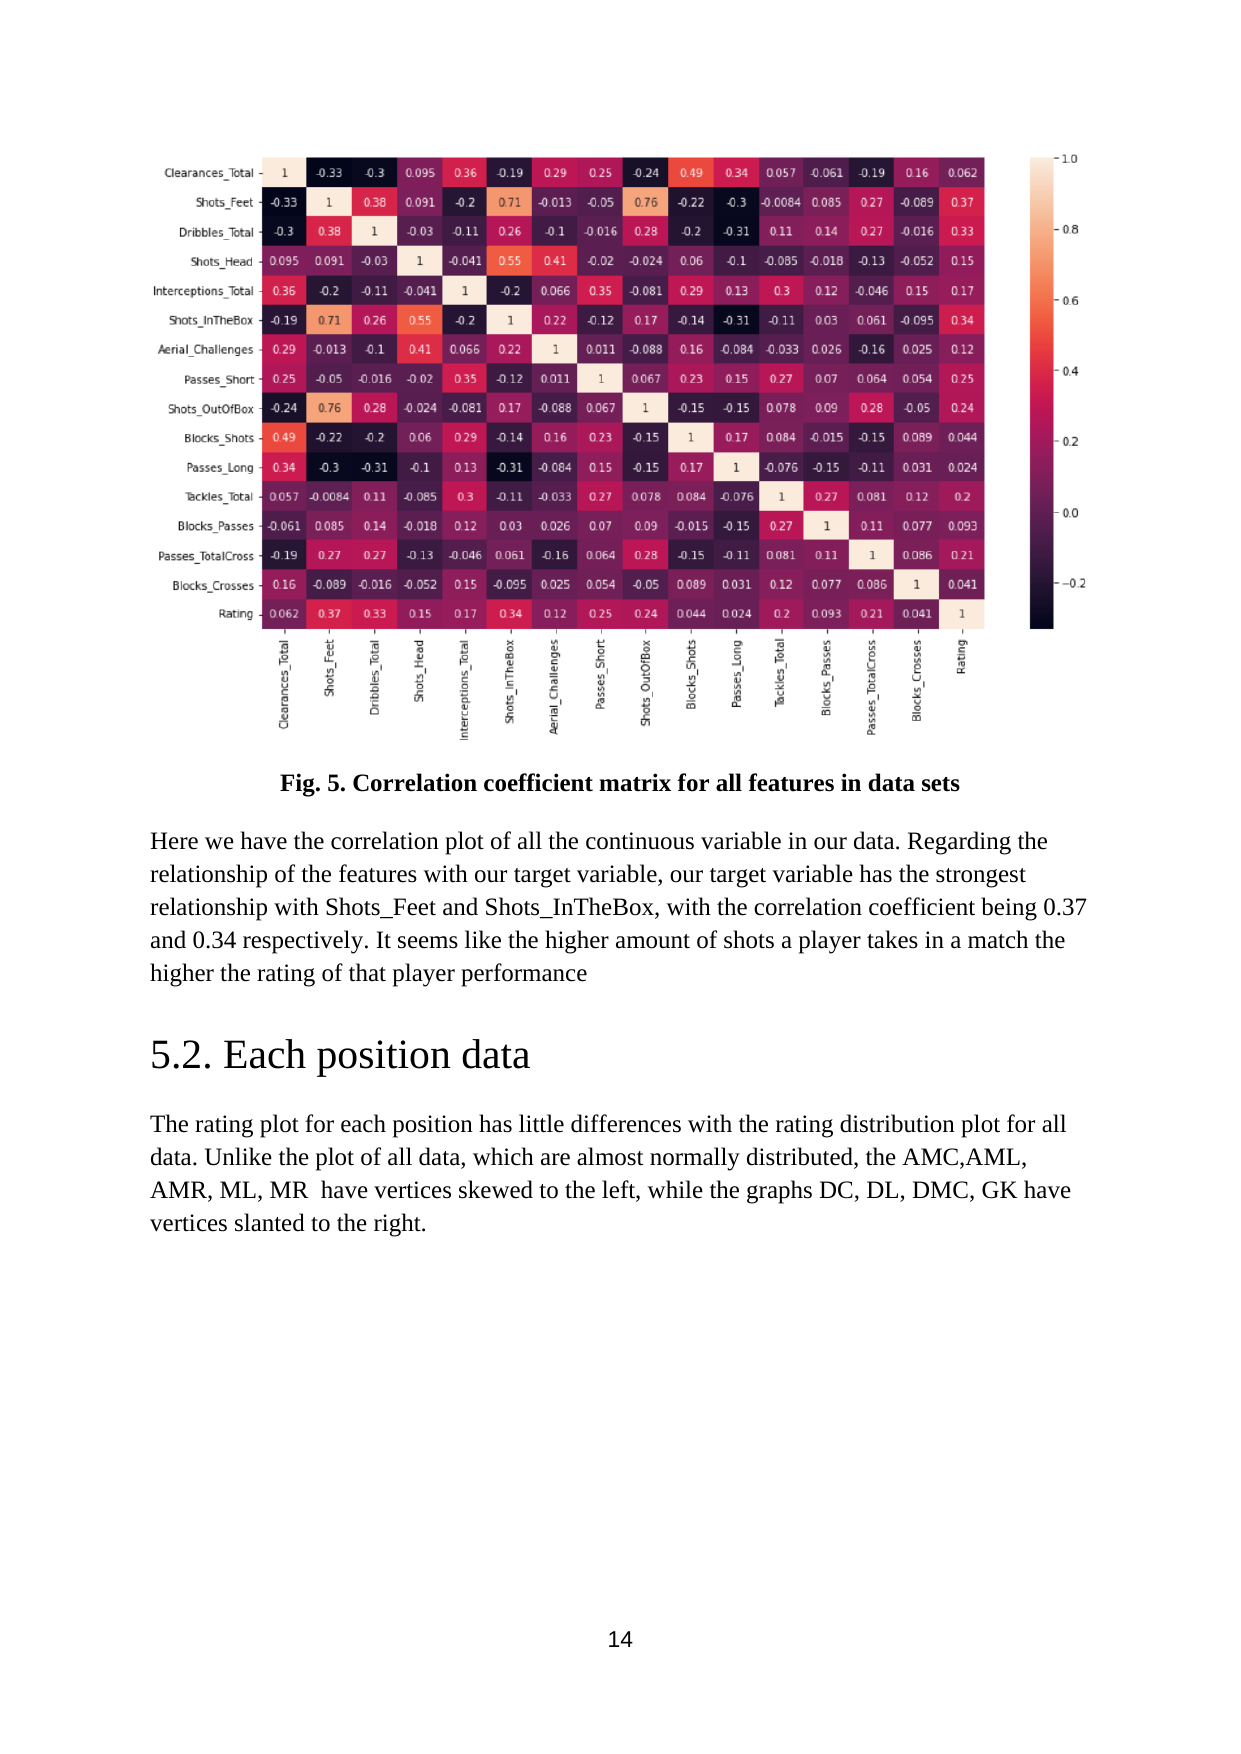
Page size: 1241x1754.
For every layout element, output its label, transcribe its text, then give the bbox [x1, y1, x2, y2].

text The rating plot for each position has little differences with the rating distribution plot for all data. Unlike the plot of all data, which are almost normally distributed, the AMC,AML, AMR, ML, MR have vertices skewed to the left, while the graphs DC, DL, DMC, GK have vertices slanted to the right. [150, 1109, 1090, 1237]
picture [150, 150, 1091, 740]
text Fig. 5. Correlation coefficient matrix for all features in data sets [150, 768, 1090, 797]
subtitle 5.2. Each position data [150, 1029, 1090, 1077]
text Here we have the correlation plot of all the continuous variable in our data. Regarding the relationship of the features with our target variable, our target variable has the strongest relationship with Shots_Feet and Shots_InTheBox, with the correlation coefficient being 0.37 and 0.34 respectively. It seems like the higher amount of shots a player takes in a match the higher the rating of that player performance [150, 826, 1090, 987]
